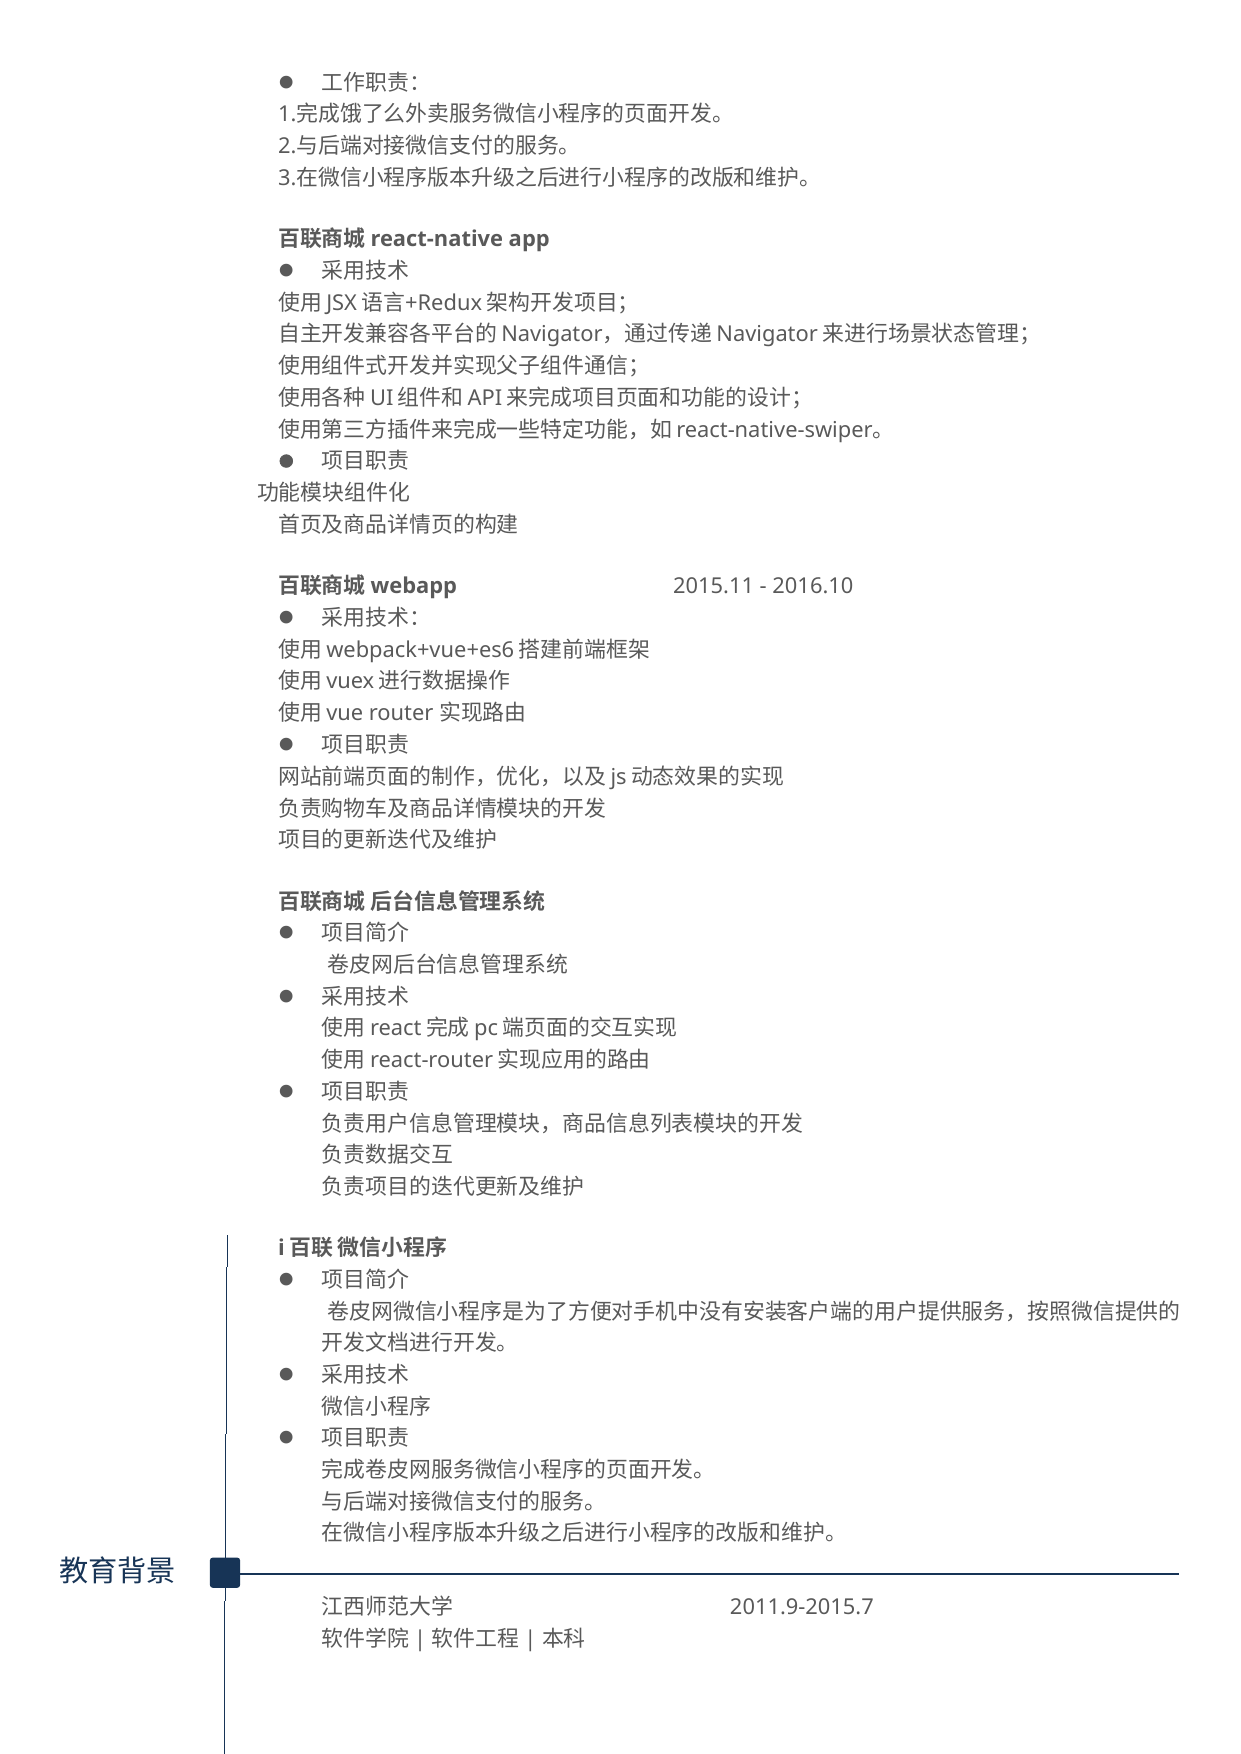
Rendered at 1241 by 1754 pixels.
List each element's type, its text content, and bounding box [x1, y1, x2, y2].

text 百联商城 react-native app [190, 221, 1181, 253]
text 卷皮网后台信息管理系统 [234, 947, 1181, 979]
list 项目职责 [278, 1074, 1181, 1106]
text 负责项目的迭代更新及维护 [278, 1169, 1181, 1201]
text 使用vuex进行数据操作 [234, 663, 1181, 695]
list 项目简介 [278, 915, 1181, 947]
text 项目的更新迭代及维护 [234, 822, 1181, 854]
text 负责购物车及商品详情模块的开发 [234, 791, 1181, 822]
text 3.在微信小程序版本升级之后进行小程序的改版和维护。 [234, 160, 1181, 191]
text 使用JSX语言+Redux架构开发项目； [190, 285, 1181, 316]
list 项目职责 [278, 1420, 1181, 1452]
text 使用各种UI组件和API来完成项目页面和功能的设计； [234, 380, 1181, 412]
text 使用第三方插件来完成一些特定功能，如react-native-swiper。 [234, 412, 1181, 443]
list 江西师范大学 2011.9-2015.7 [278, 1589, 1181, 1621]
text 使用react-router实现应用的路由 [278, 1042, 1181, 1074]
text 卷皮网微信小程序是为了方便对手机中没有安装客户端的用户提供服务，按照微信提供的 [234, 1294, 1181, 1325]
text 2.与后端对接微信支付的服务。 [234, 128, 1181, 160]
list 项目简介 [278, 1262, 1181, 1294]
list 采用技术： [278, 600, 1181, 632]
text 百联商城 webapp 2015.11 - 2016.10 [234, 568, 1181, 600]
list 采用技术 [278, 253, 1181, 285]
text 使用vue router 实现路由 [234, 695, 1181, 727]
list 完成卷皮网服务微信小程序的页面开发。 [278, 1452, 1181, 1484]
list 项目职责 [278, 443, 1181, 475]
list 工作职责： [278, 64, 1181, 96]
text 使用组件式开发并实现父子组件通信； [234, 348, 1181, 380]
list 在微信小程序版本升级之后进行小程序的改版和维护。 [278, 1515, 1181, 1547]
text 自主开发兼容各平台的Navigator，通过传递Navigator来进行场景状态管理； [234, 316, 1181, 348]
text 教育背景 [59, 1547, 1181, 1589]
text 微信小程序 [234, 1389, 1181, 1420]
text 1.完成饿了么外卖服务微信小程序的页面开发。 [234, 96, 1181, 128]
list 软件学院 | 软件工程 | 本科 [278, 1621, 1181, 1653]
text 百联商城 后台信息管理系统 [234, 884, 1181, 915]
text 使用react完成pc端页面的交互实现 [234, 1010, 1181, 1042]
list 与后端对接微信支付的服务。 [278, 1484, 1181, 1515]
text 负责用户信息管理模块，商品信息列表模块的开发 [234, 1106, 1181, 1137]
text 使用webpack+vue+es6搭建前端框架 [234, 632, 1181, 663]
list 项目职责 [278, 727, 1181, 759]
text 功能模块组件化 首页及商品详情页的构建 [190, 475, 1181, 538]
text 负责数据交互 [278, 1137, 1181, 1169]
list 采用技术 [278, 979, 1181, 1010]
list 采用技术 [278, 1357, 1181, 1389]
text 网站前端页面的制作，优化，以及js动态效果的实现 [234, 759, 1181, 791]
text i百联 微信小程序 [234, 1230, 1181, 1262]
text 开发文档进行开发。 [278, 1325, 1181, 1357]
